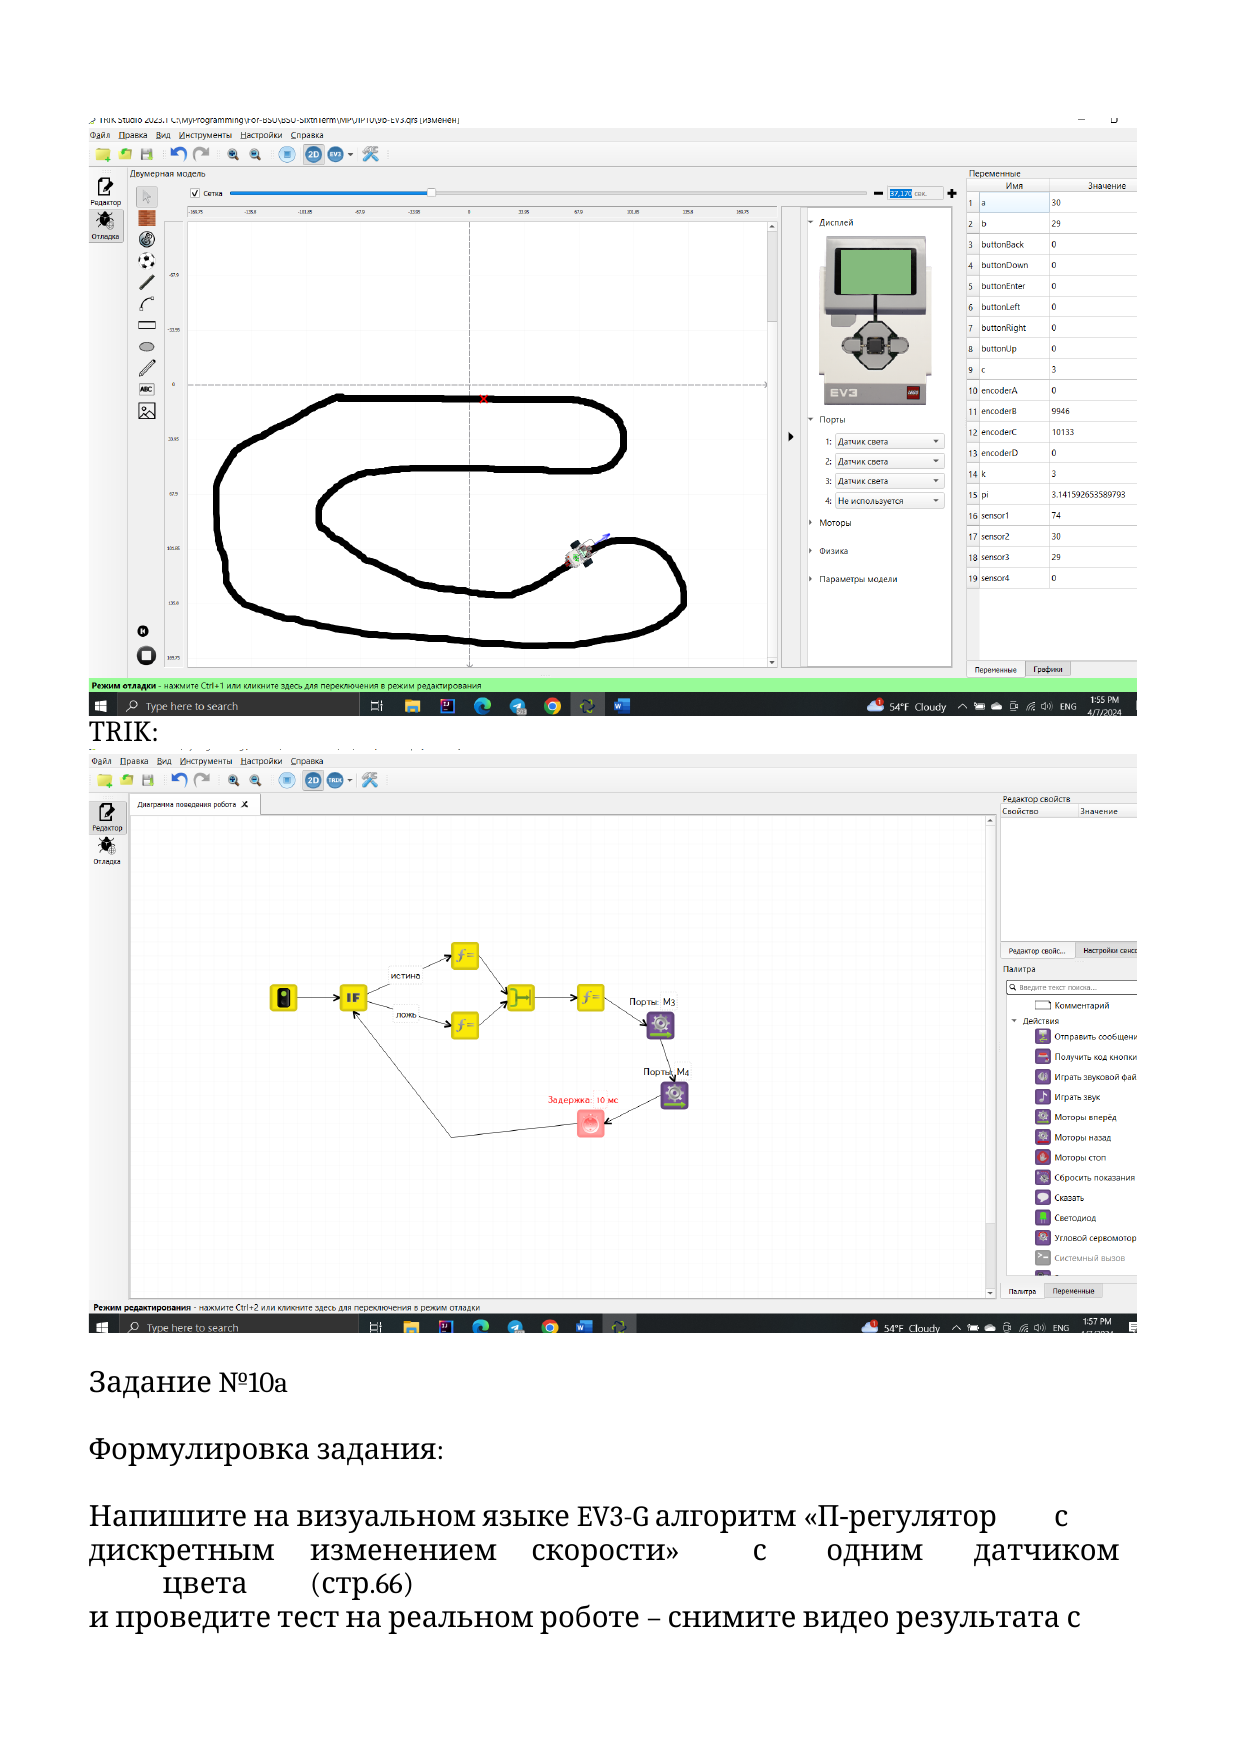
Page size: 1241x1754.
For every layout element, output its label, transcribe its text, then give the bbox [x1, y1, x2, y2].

text TRIK: [89, 716, 1137, 749]
text Формулировка задания: [89, 1433, 1137, 1467]
text Задание №10a [89, 1366, 1137, 1400]
picture [88, 118, 1137, 716]
text дискретным изменением скорости» с одним датчиком цвета (стр.66) [89, 1534, 1137, 1601]
text Напишите на визуальном языке EV3-G алгоритм «П‐регулятор с [89, 1500, 1137, 1534]
text и проведите тест на реальном роботе – снимите видео результата с [89, 1601, 1137, 1634]
picture [88, 749, 1137, 1333]
